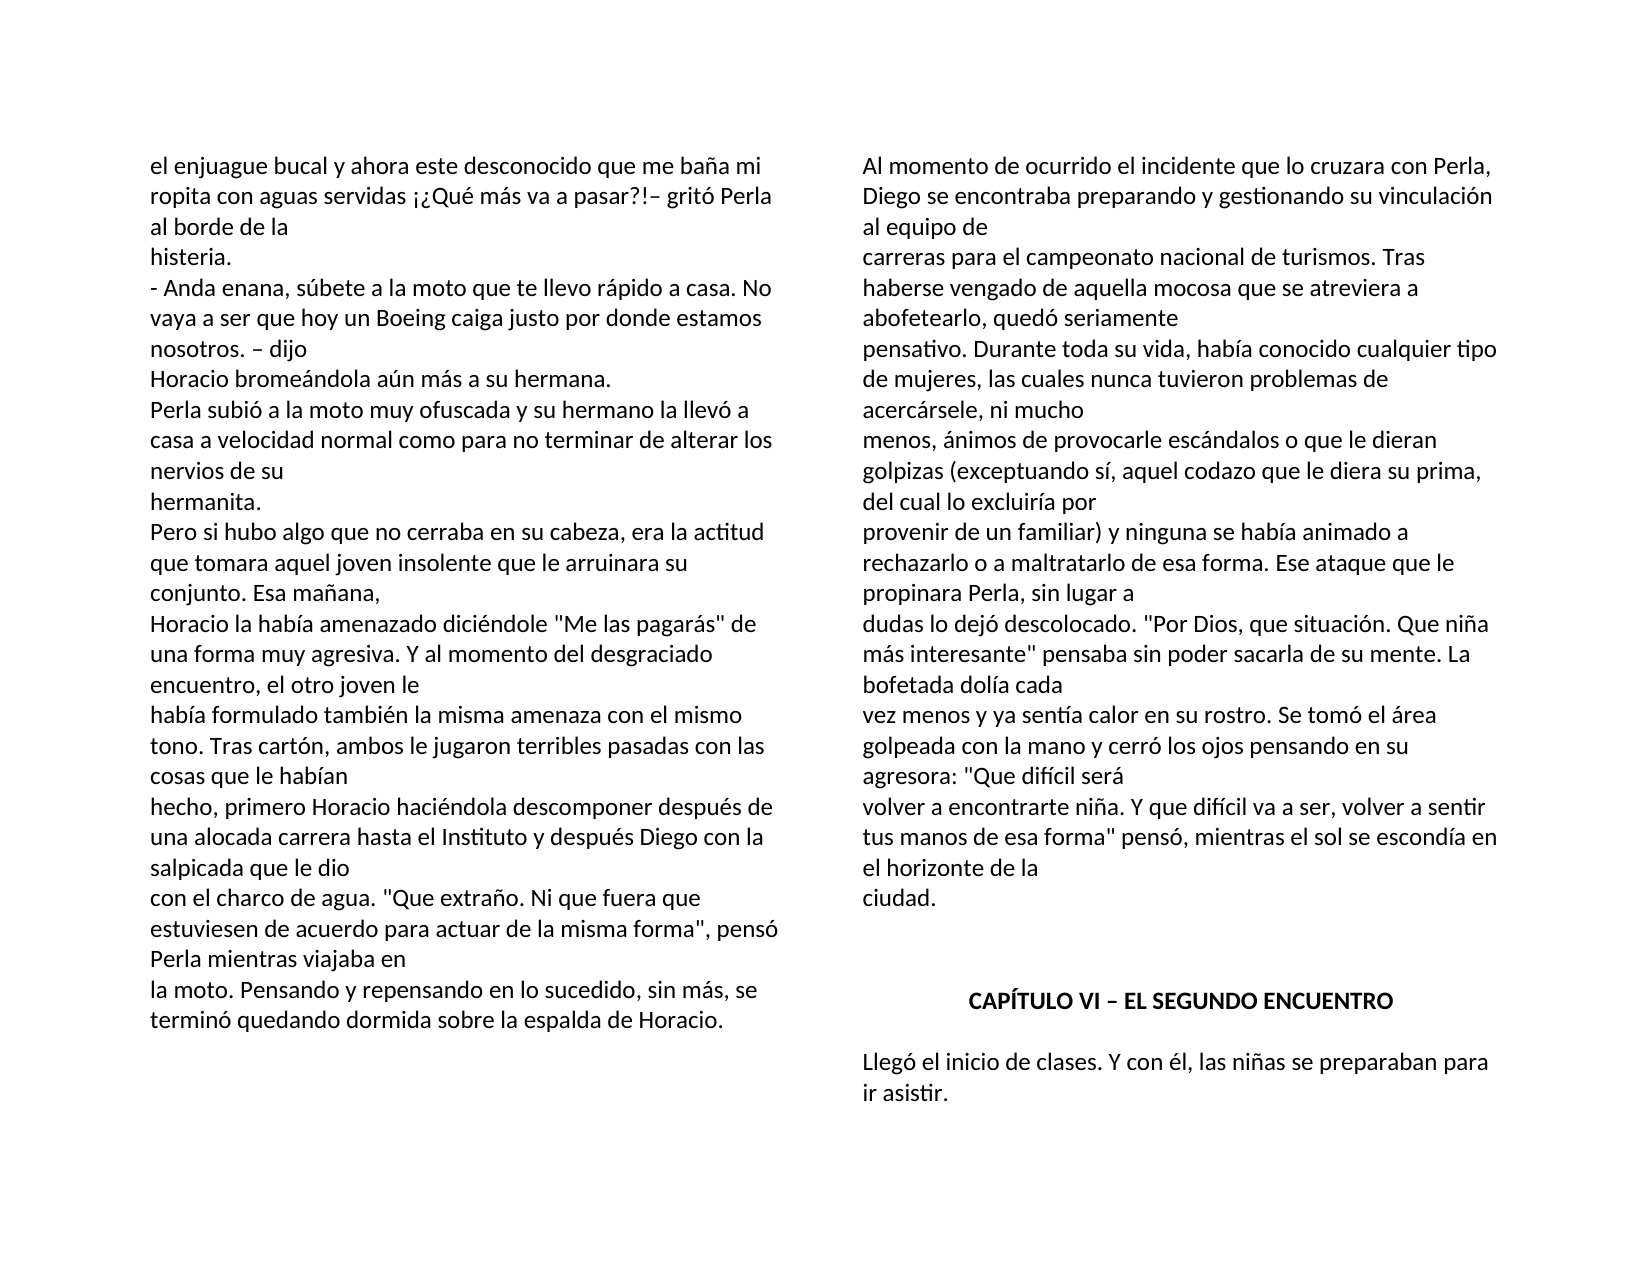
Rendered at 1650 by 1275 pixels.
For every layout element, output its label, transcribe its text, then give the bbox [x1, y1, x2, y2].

text el enjuague bucal y ahora este desconocido que me baña mi ropita con aguas servidas ¡¿Qué más va a pasar?!– gritó Perla al borde de la [150, 150, 787, 242]
text - Anda enana, súbete a la moto que te llevo rápido a casa. No vaya a ser que hoy un Boeing caiga justo por donde estamos nosotros. – dijo [150, 272, 787, 364]
text Horacio la había amenazado diciéndole "Me las pagarás" de una forma muy agresiva. Y al momento del desgraciado encuentro, el otro joven le [150, 608, 787, 699]
text histeria. [150, 242, 787, 272]
text volver a encontrarte niña. Y que difícil va a ser, volver a sentir tus manos de esa forma" pensó, mientras el sol se escondía en el horizonte de la [862, 791, 1500, 882]
text había formulado también la misma amenaza con el mismo tono. Tras cartón, ambos le jugaron terribles pasadas con las cosas que le habían [150, 699, 787, 791]
text Al momento de ocurrido el incidente que lo cruzara con Perla, Diego se encontraba preparando y gestionando su vinculación al equipo de [862, 150, 1500, 242]
text Horacio bromeándola aún más a su hermana. [150, 364, 787, 394]
text provenir de un familiar) y ninguna se había animado a rechazarlo o a maltratarlo de esa forma. Ese ataque que le propinara Perla, sin lugar a [862, 516, 1500, 608]
text con el charco de agua. "Que extraño. Ni que fuera que estuviesen de acuerdo para actuar de la misma forma", pensó Perla mientras viajaba en [150, 882, 787, 974]
text ciudad. [862, 882, 1500, 913]
text la moto. Pensando y repensando en lo sucedido, sin más, se terminó quedando dormida sobre la espalda de Horacio. [150, 974, 787, 1035]
text menos, ánimos de provocarle escándalos o que le dieran golpizas (exceptuando sí, aquel codazo que le diera su prima, del cual lo excluiría por [862, 425, 1500, 516]
text Perla subió a la moto muy ofuscada y su hermano la llevó a casa a velocidad normal como para no terminar de alterar los nervios de su [150, 394, 787, 486]
text Llegó el inicio de clases. Y con él, las niñas se preparaban para ir asistir. [862, 1046, 1500, 1107]
text hecho, primero Horacio haciéndola descomponer después de una alocada carrera hasta el Instituto y después Diego con la salpicada que le dio [150, 791, 787, 882]
text pensativo. Durante toda su vida, había conocido cualquier tipo de mujeres, las cuales nunca tuvieron problemas de acercársele, ni mucho [862, 333, 1500, 425]
text Pero si hubo algo que no cerraba en su cabeza, era la actitud que tomara aquel joven insolente que le arruinara su conjunto. Esa mañana, [150, 516, 787, 608]
text dudas lo dejó descolocado. "Por Dios, que situación. Que niña más interesante" pensaba sin poder sacarla de su mente. La bofetada dolía cada [862, 608, 1500, 699]
text carreras para el campeonato nacional de turismos. Tras haberse vengado de aquella mocosa que se atreviera a abofetearlo, quedó seriamente [862, 242, 1500, 333]
text CAPÍTULO VI – EL SEGUNDO ENCUENTRO [862, 985, 1500, 1016]
text hermanita. [150, 486, 787, 516]
text vez menos y ya sentía calor en su rostro. Se tomó el área golpeada con la mano y cerró los ojos pensando en su agresora: "Que difícil será [862, 699, 1500, 791]
